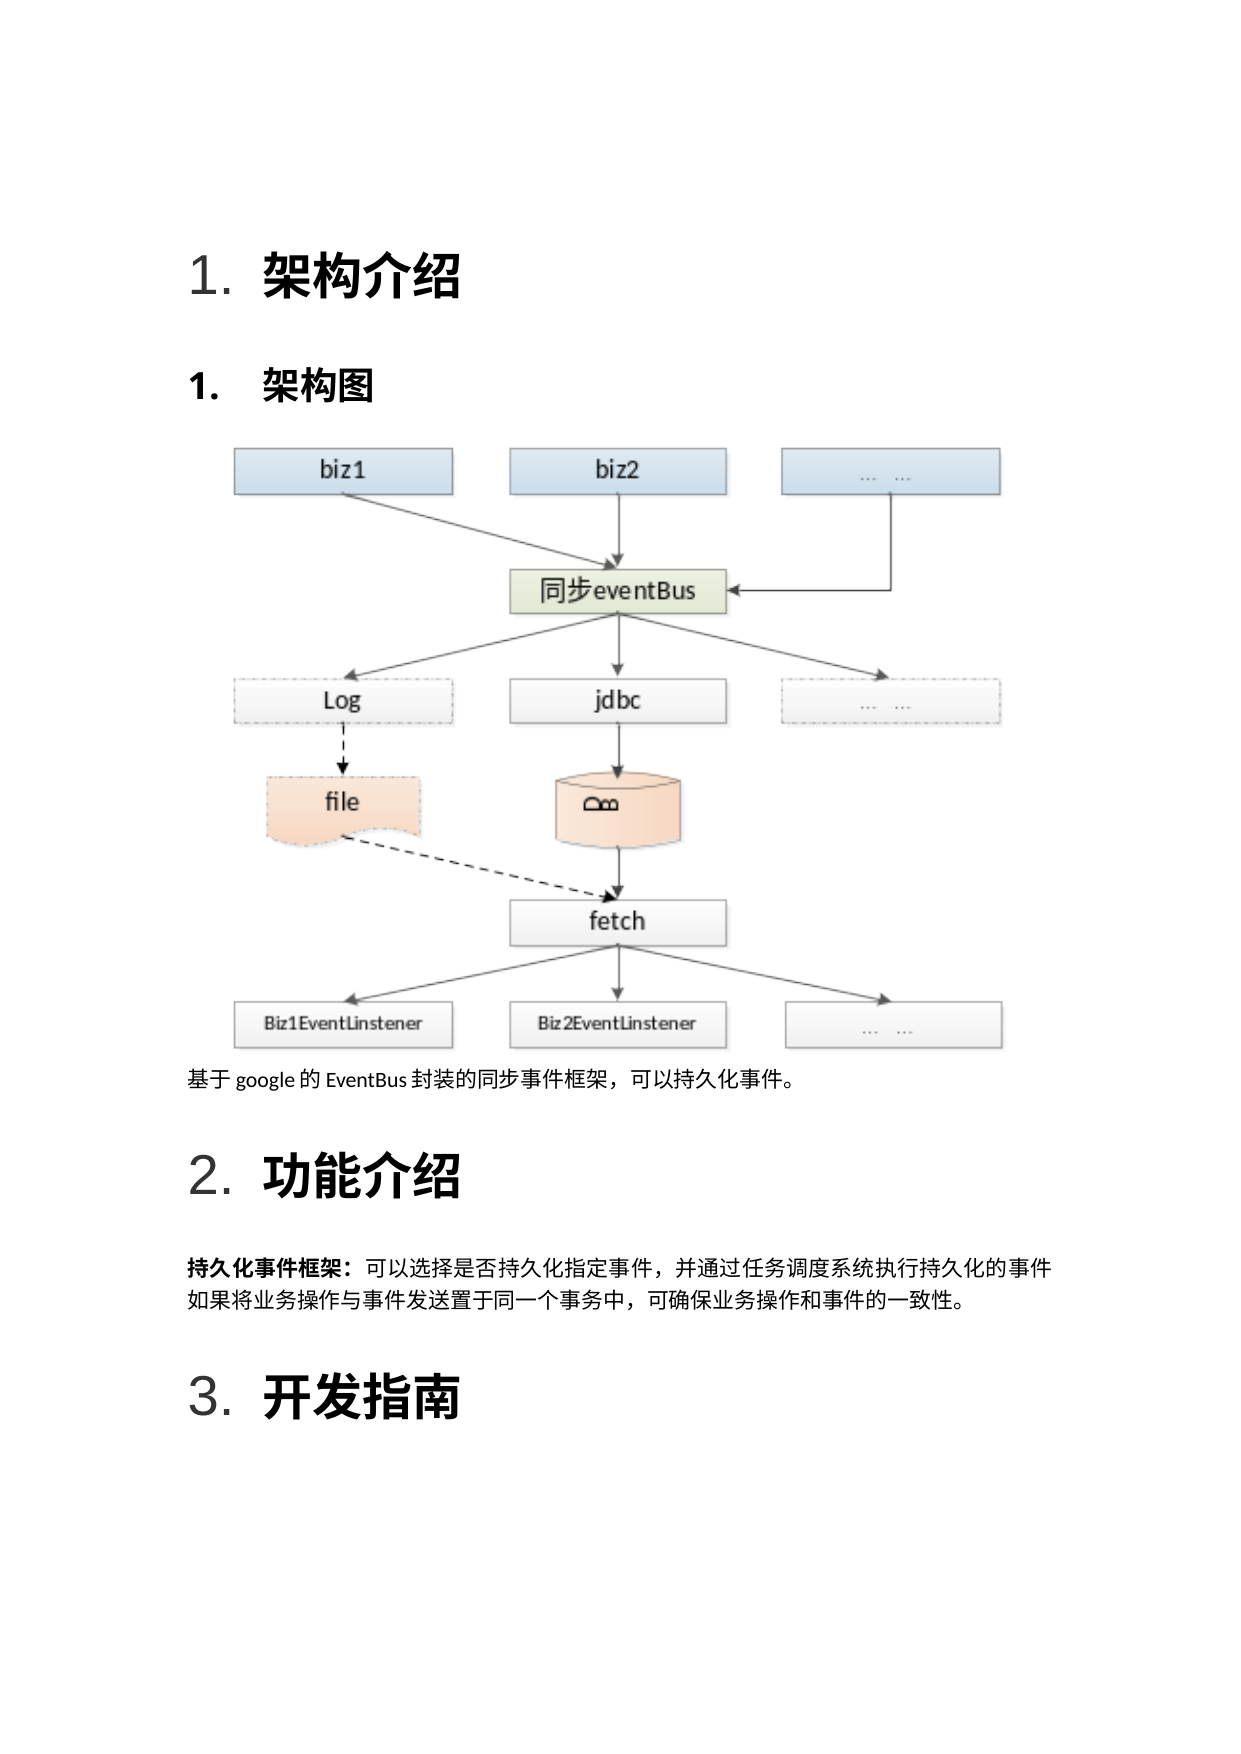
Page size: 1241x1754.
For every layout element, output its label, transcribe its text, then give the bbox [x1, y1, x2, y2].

text 基于google的EventBus封装的同步事件框架，可以持久化事件。 [187, 1062, 1053, 1094]
subtitle 开发指南 [187, 1344, 1053, 1442]
text 持久化事件框架：可以选择是否持久化指定事件，并通过任务调度系统执行持久化的事件。如果将业务操作与事件发送置于同一个事务中，可确保业务操作和事件的一致性。 [187, 1250, 1053, 1315]
subtitle 架构图 [187, 350, 1053, 415]
subtitle 功能介绍 [187, 1124, 1053, 1221]
subtitle 架构介绍 [187, 224, 1053, 321]
